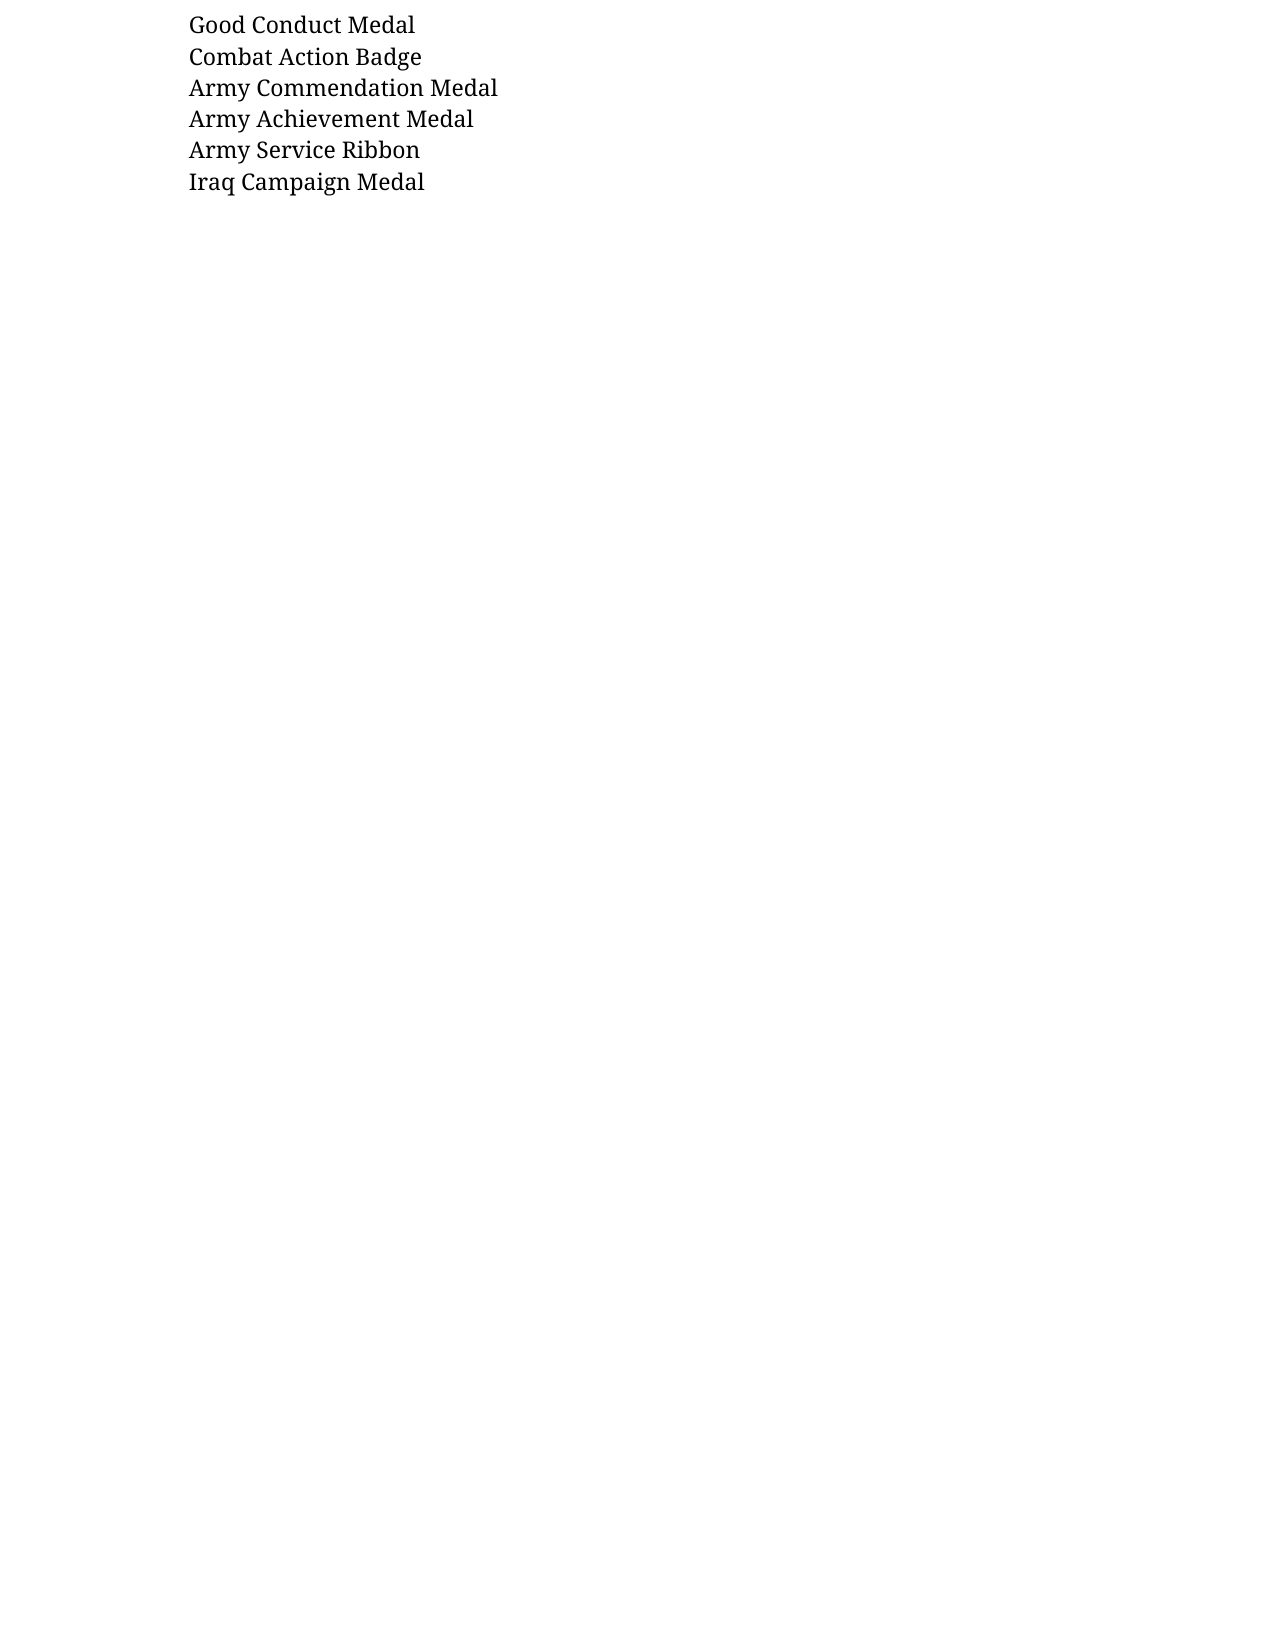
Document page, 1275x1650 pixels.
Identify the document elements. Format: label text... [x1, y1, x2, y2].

text Army Service Ribbon [189, 134, 1140, 166]
text Army Commendation Medal [189, 72, 1140, 103]
text Army Achievement Medal [189, 103, 1140, 134]
text Good Conduct Medal [189, 9, 1140, 41]
text Combat Action Badge [189, 41, 1140, 72]
text Iraq Campaign Medal [189, 166, 1140, 197]
